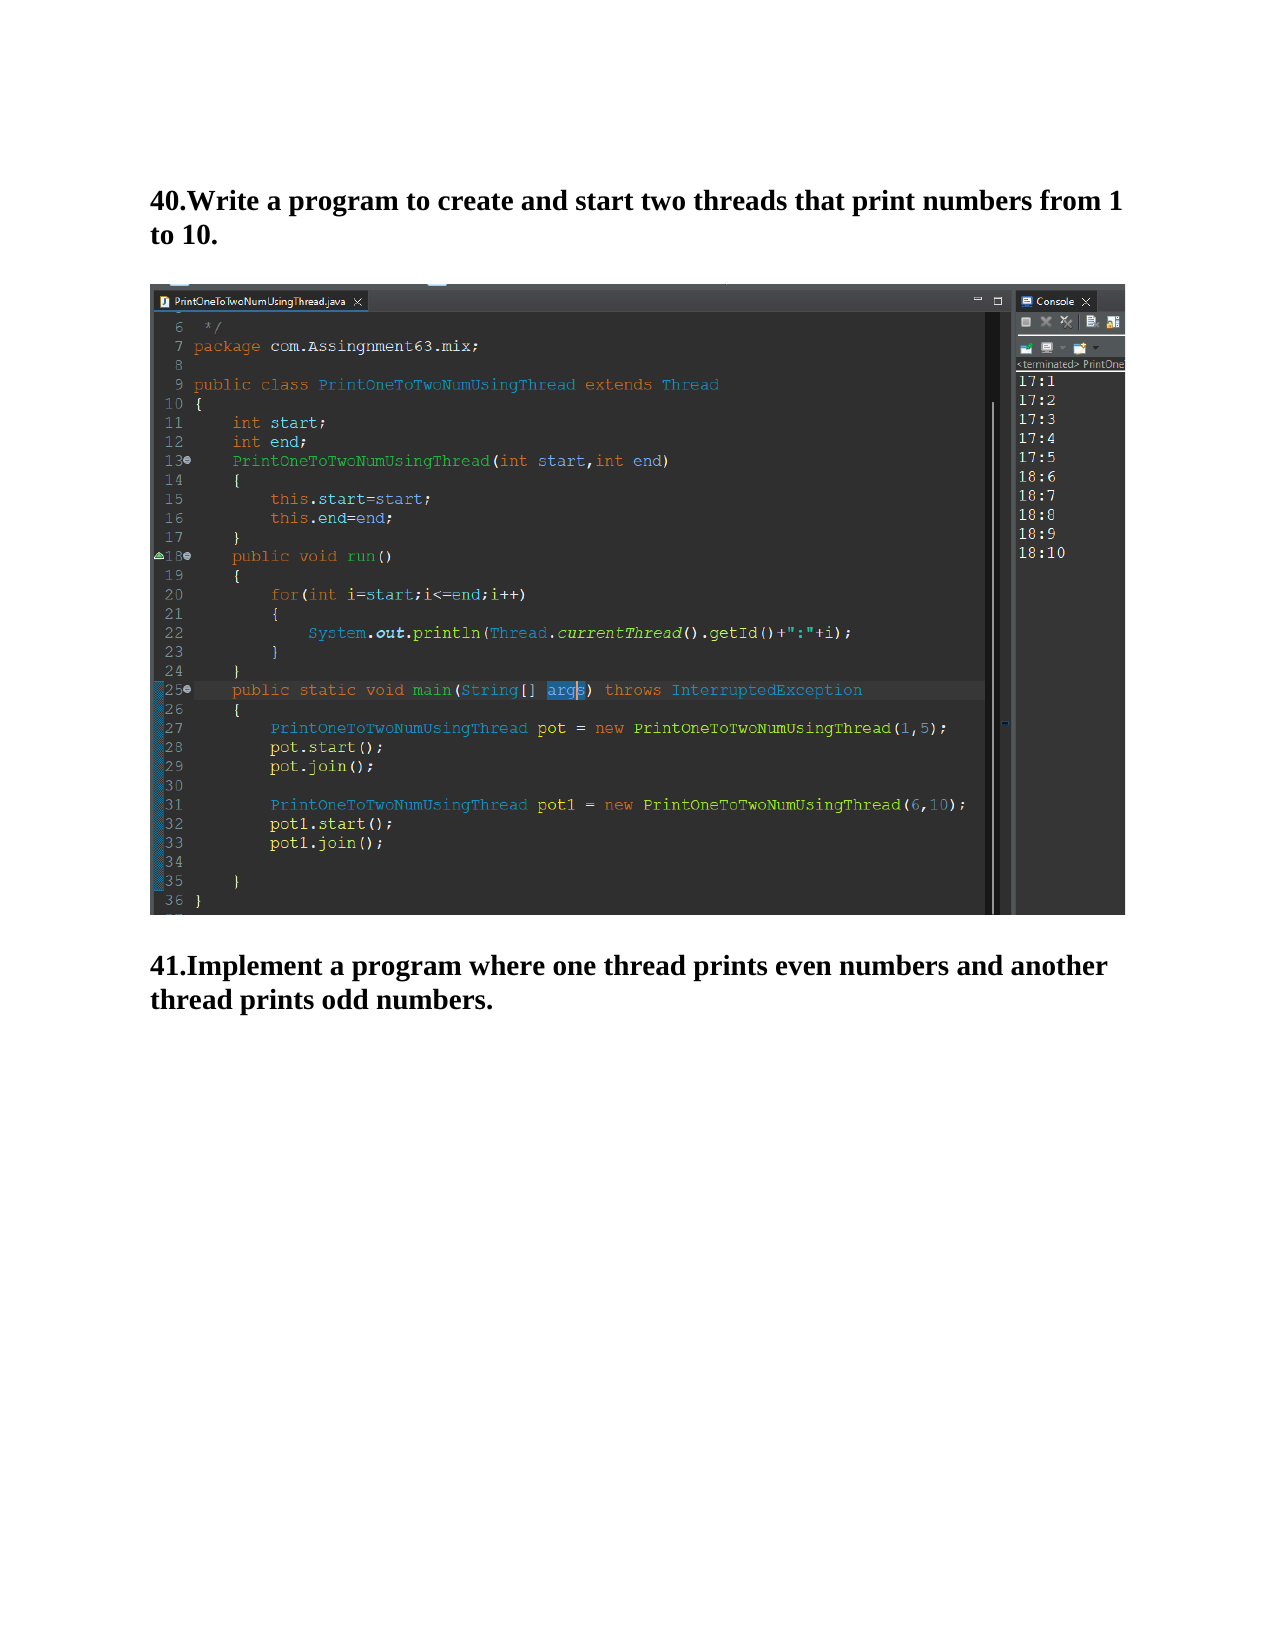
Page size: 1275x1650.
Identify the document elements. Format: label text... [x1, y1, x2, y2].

picture [150, 284, 1125, 915]
text 40.Write a program to create and start two threads that print numbers from 1 to 10. [150, 183, 1125, 251]
text 41.Implement a program where one thread prints even numbers and another thread prints odd numbers. [150, 948, 1125, 1015]
